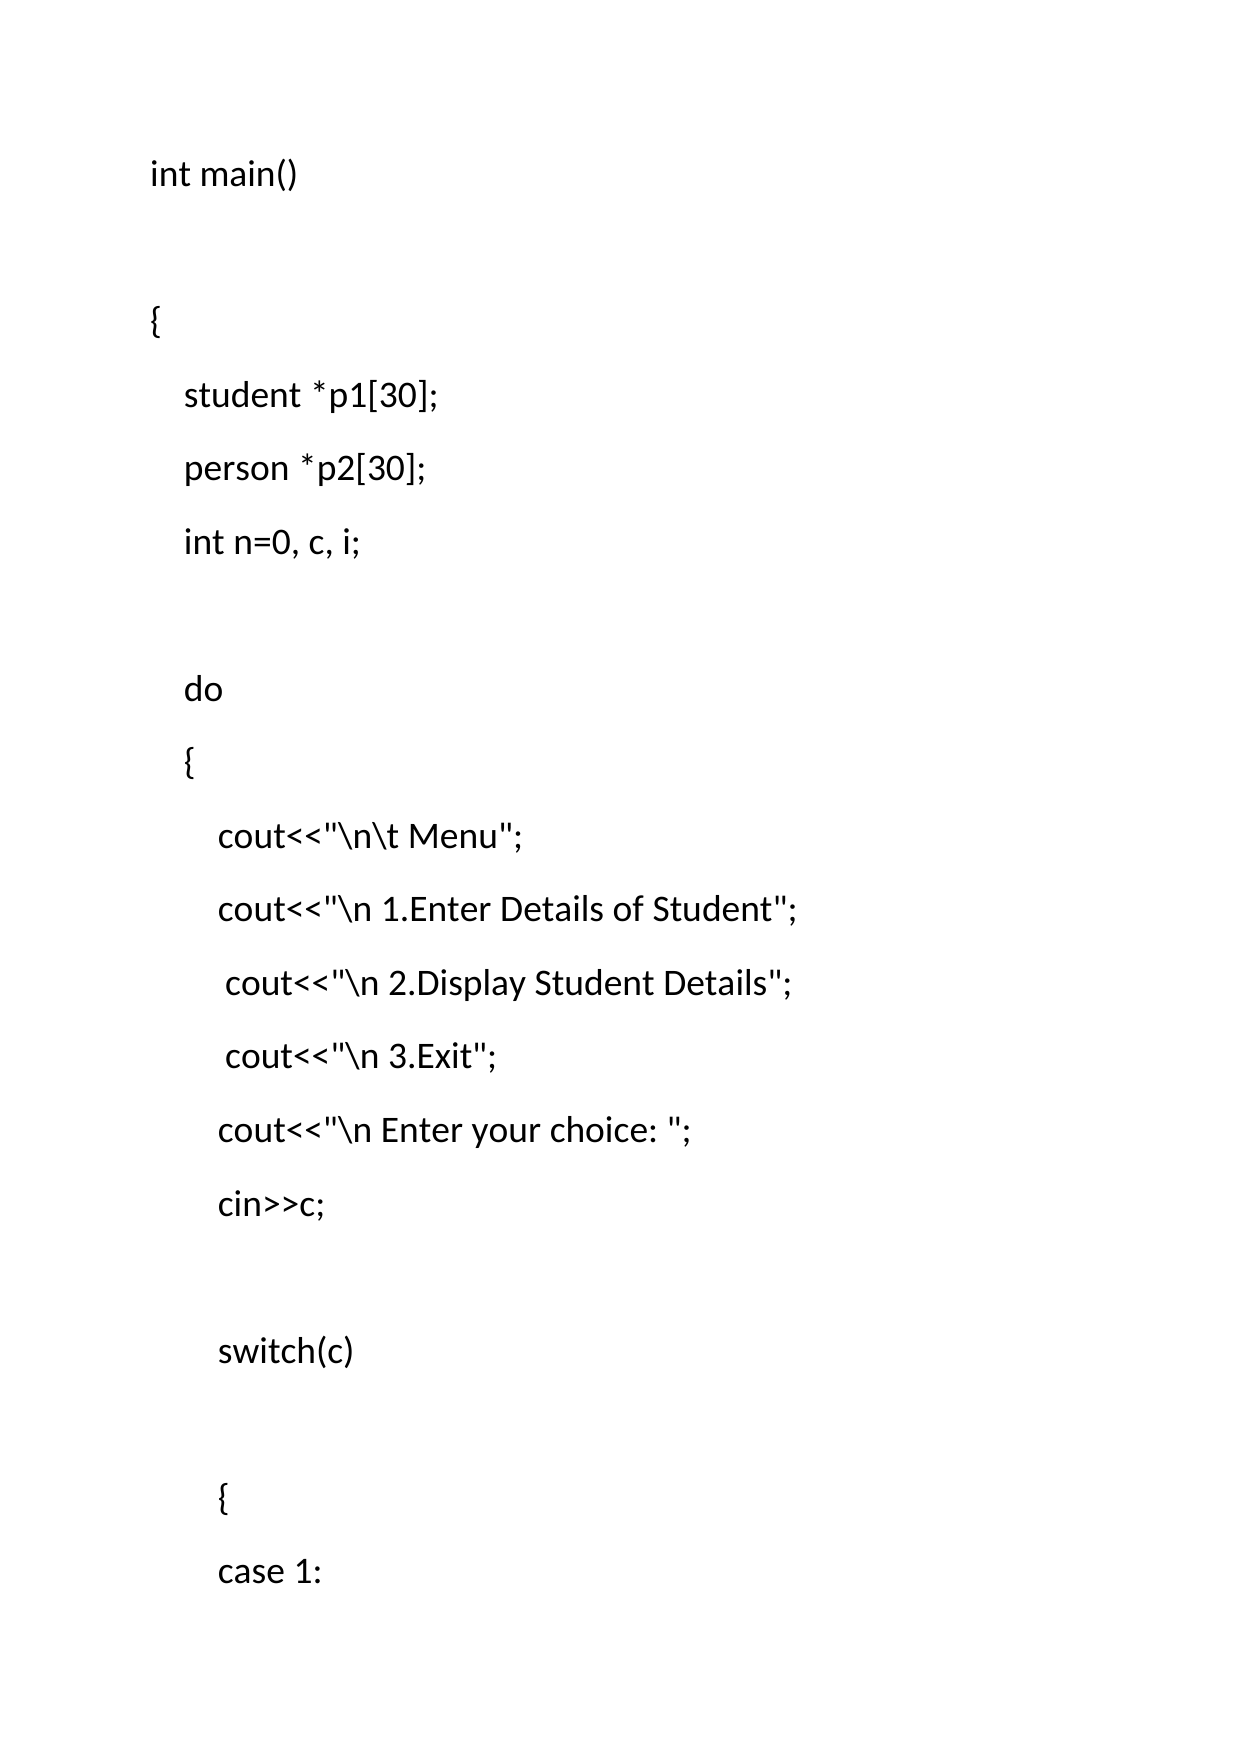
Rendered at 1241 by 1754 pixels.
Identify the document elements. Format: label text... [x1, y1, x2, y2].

text switch(c) [150, 1327, 1090, 1372]
text do [150, 665, 1090, 711]
text student *p1[30]; [150, 371, 1090, 416]
text cout<<"\n 1.Enter Details of Student"; [150, 885, 1090, 931]
text person *p2[30]; [150, 444, 1090, 490]
text case 1: [150, 1547, 1090, 1593]
text cout<<"\n 3.Exit"; [150, 1032, 1090, 1078]
text cout<<"\n 2.Display Student Details"; [150, 959, 1090, 1005]
text int n=0, c, i; [150, 518, 1090, 563]
text { [150, 297, 1090, 343]
text { [150, 738, 1090, 784]
text cout<<"\n Enter your choice: "; [150, 1106, 1090, 1152]
text { [150, 1474, 1090, 1519]
text cout<<"\n\t Menu"; [150, 812, 1090, 858]
text cin>>c; [150, 1179, 1090, 1225]
text int main() [150, 150, 1090, 196]
